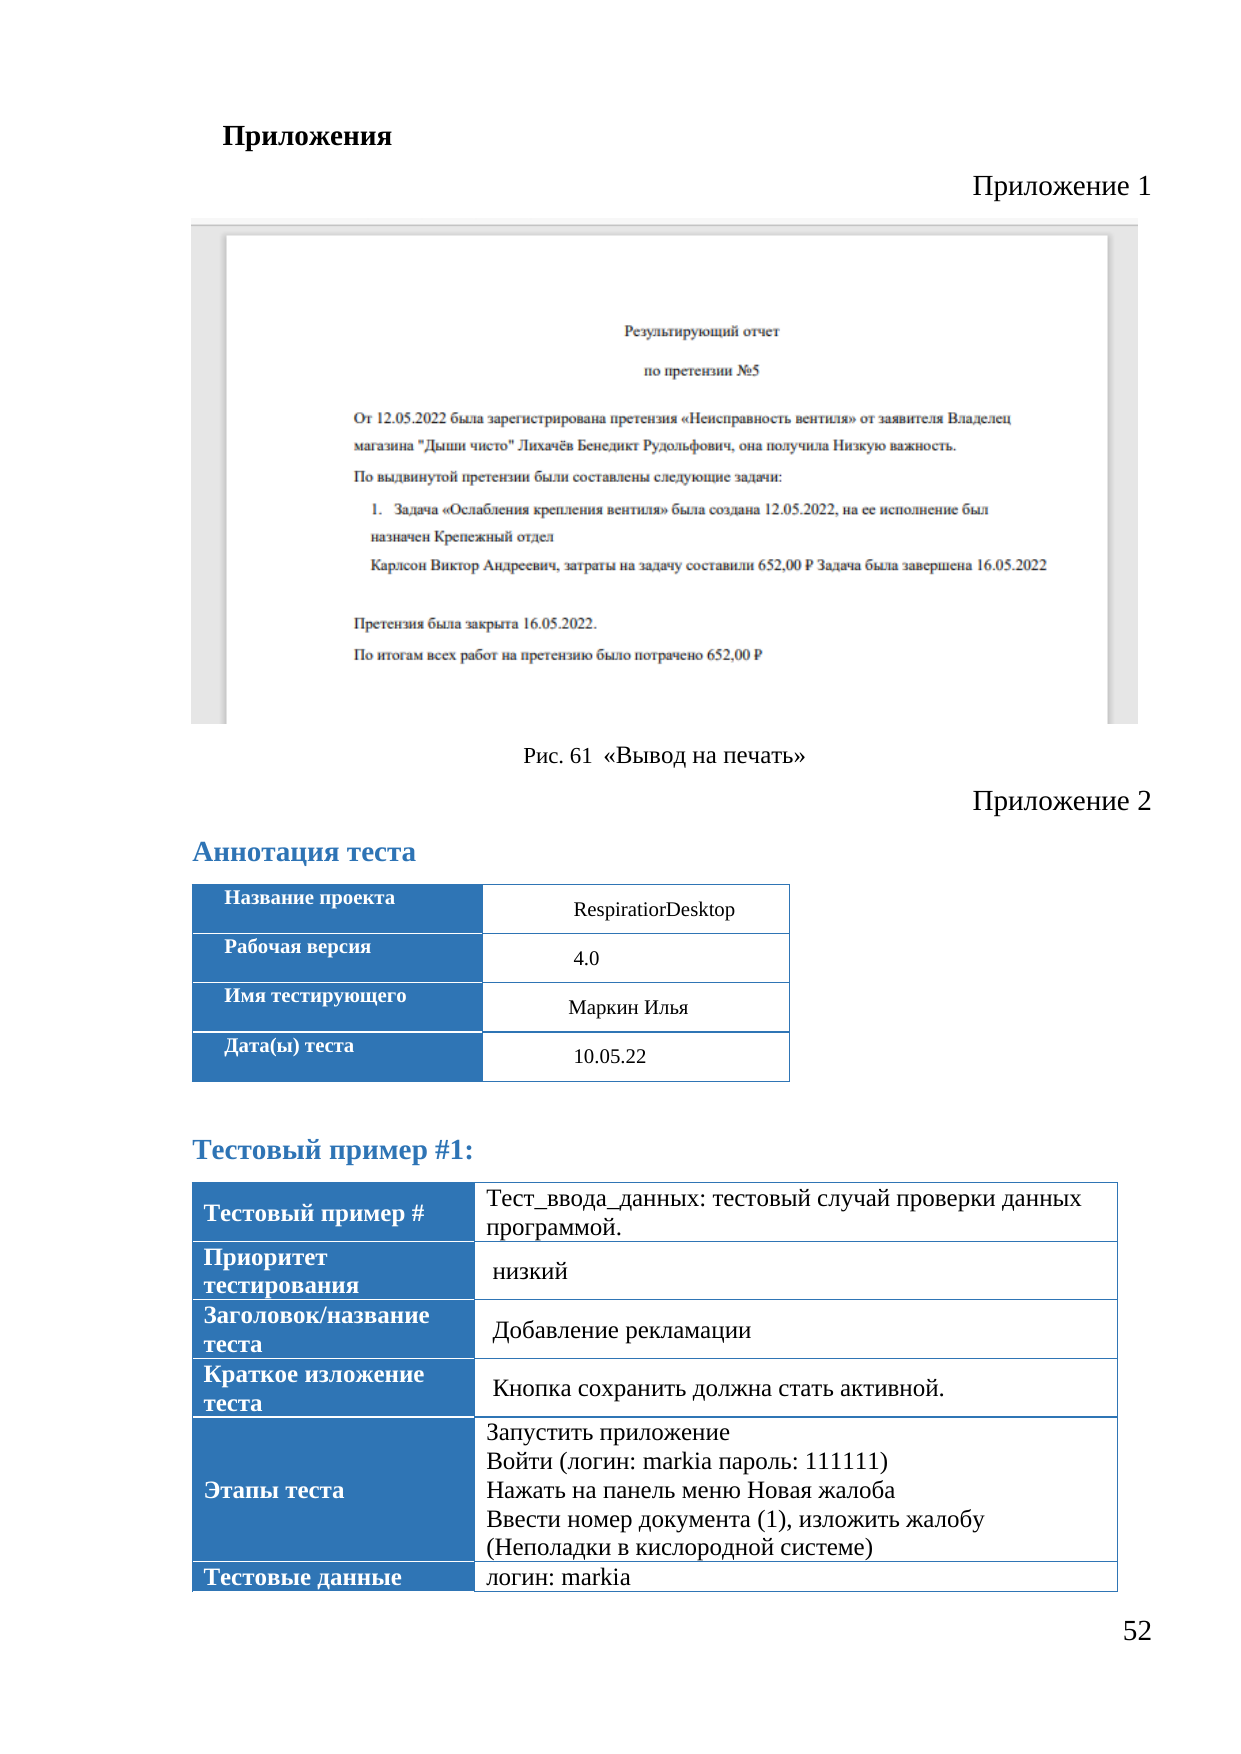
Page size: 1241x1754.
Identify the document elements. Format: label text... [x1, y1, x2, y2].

table_cell Имя тестирующего [193, 983, 482, 1031]
table_cell Кнопка сохранить должна стать активной. [475, 1359, 1117, 1416]
subtitle Приложения [222, 118, 1152, 152]
table_cell Приоритет тестирования [193, 1242, 474, 1299]
table_header Название проекта [193, 885, 482, 933]
text Приложение 1 [177, 168, 1152, 202]
text Приложение 2 [177, 783, 1152, 817]
picture [191, 218, 1138, 724]
table_cell 4.0 [483, 934, 789, 982]
table_cell Добавление рекламации [475, 1300, 1117, 1358]
table_cell Дата(ы) теста [193, 1033, 482, 1081]
text «Вывод на печать» [177, 740, 1152, 769]
text Аннотация теста [177, 834, 1152, 867]
table_cell Запустить приложение Войти (логин: markia пароль: 111111) Нажать на панель меню Новая жалоба Ввести номер документа (1), изложить жалобу (Неполадки в кислородной системе) [475, 1418, 1117, 1561]
table_cell логин: markia пароль: 111111 материал: Канцелярские ножи кол-во: 12 [475, 1562, 1117, 1591]
table_cell Заголовок/название теста [193, 1300, 474, 1358]
table_cell Этапы теста [193, 1418, 474, 1561]
table_cell низкий [475, 1242, 1117, 1299]
table_cell Маркин Илья [483, 983, 789, 1031]
text Тестовый пример #1: [192, 1132, 1152, 1166]
table_header Тестовый пример # [193, 1183, 474, 1241]
table_cell Рабочая версия [193, 934, 482, 982]
table_header Тест_ввода_данных: тестовый случай проверки данных программой. [475, 1183, 1117, 1241]
table_cell Тестовые данные [193, 1562, 474, 1591]
table_cell 10.05.22 [483, 1033, 789, 1081]
table_header RespiratiorDesktop [483, 885, 789, 933]
table_cell Краткое изложение теста [193, 1359, 474, 1416]
